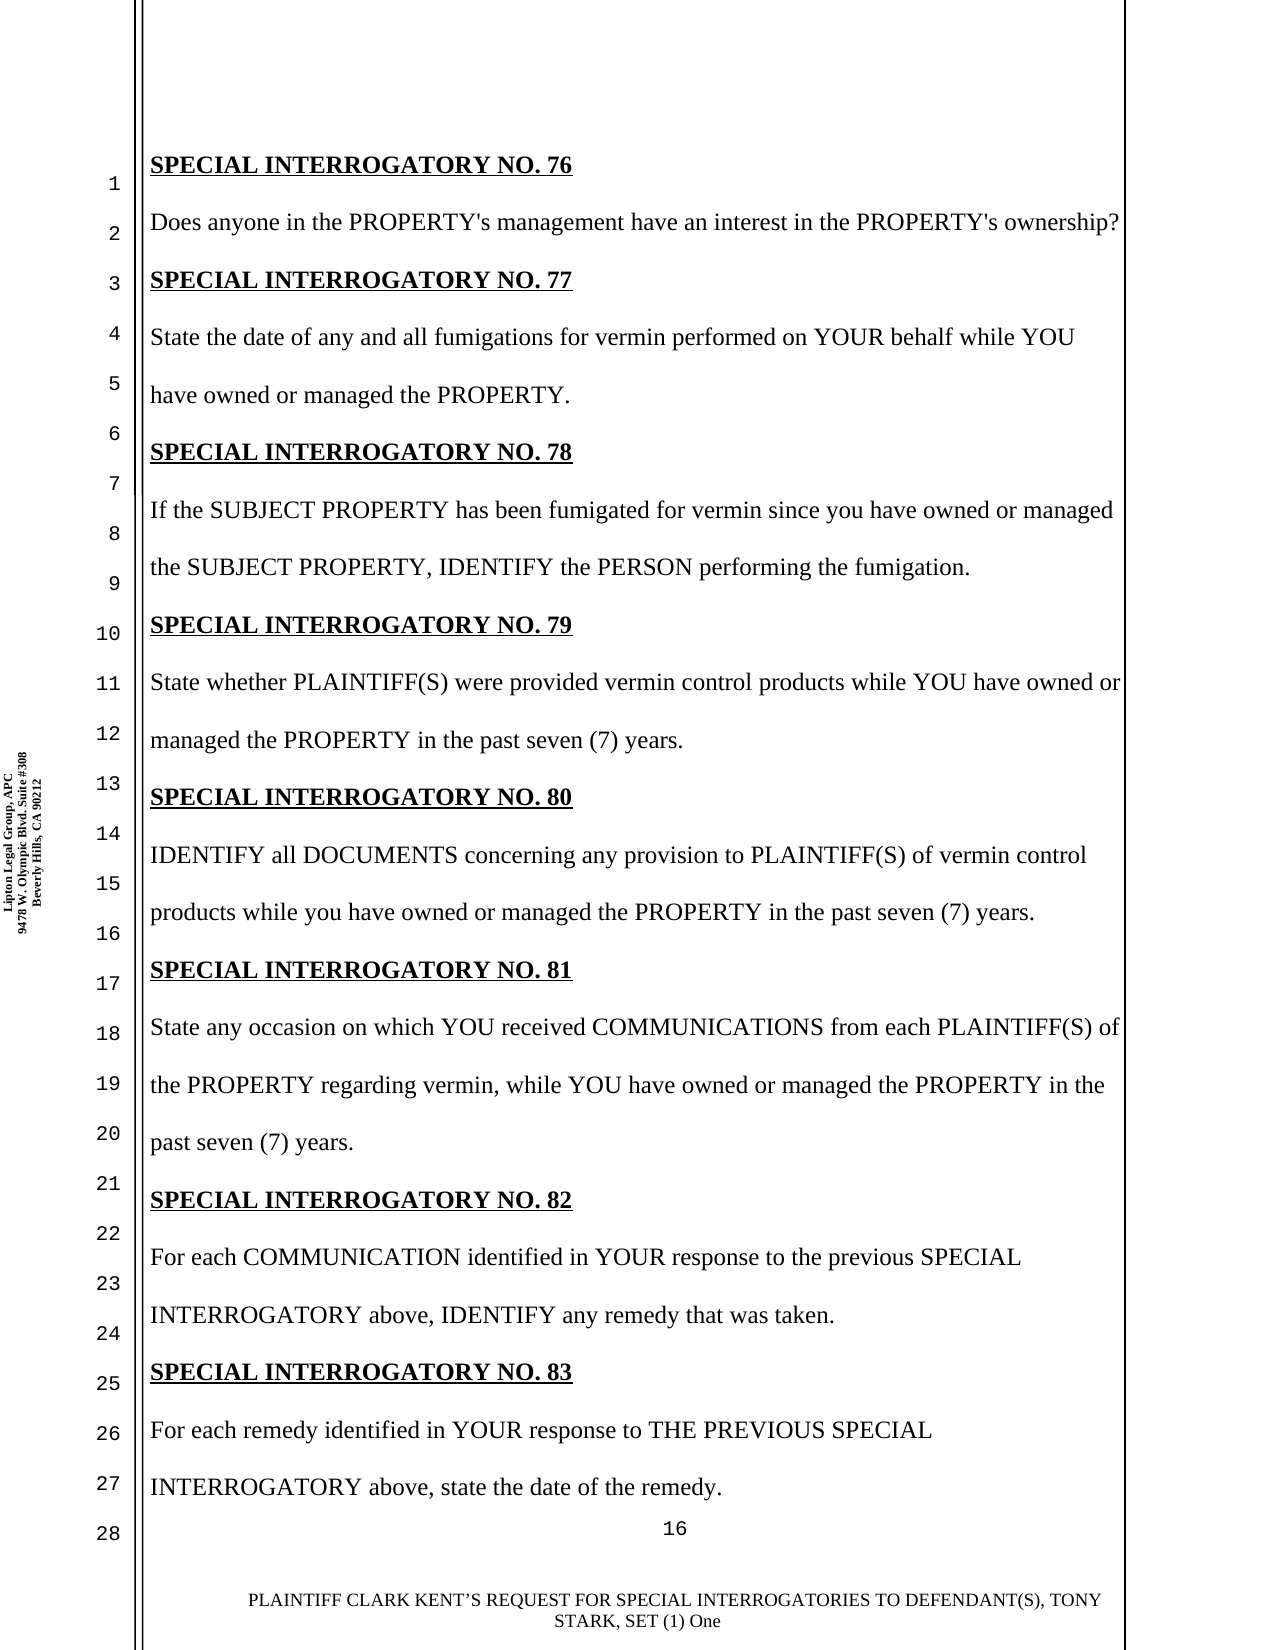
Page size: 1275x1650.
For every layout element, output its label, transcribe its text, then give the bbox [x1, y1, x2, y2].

text State whether PLAINTIFF(S) were provided vermin control products while YOU have owned or managed the PROPERTY in the past seven (7) years. [150, 667, 1125, 754]
text For each COMMUNICATION identified in YOUR response to the previous SPECIAL INTERROGATORY above, IDENTIFY any remedy that was taken. [150, 1242, 1125, 1329]
text SPECIAL INTERROGATORY NO. 77 [150, 265, 1125, 294]
text SPECIAL INTERROGATORY NO. 81 [150, 955, 1125, 984]
text State the date of any and all fumigations for vermin performed on YOUR behalf while YOU have owned or managed the PROPERTY. [150, 322, 1125, 409]
text SPECIAL INTERROGATORY NO. 79 [150, 610, 1125, 639]
text State any occasion on which YOU received COMMUNICATIONS from each PLAINTIFF(S) of the PROPERTY regarding vermin, while YOU have owned or managed the PROPERTY in the past seven (7) years. [150, 1012, 1125, 1156]
text For each remedy identified in YOUR response to THE PREVIOUS SPECIAL INTERROGATORY above, state the date of the remedy. [150, 1415, 1125, 1501]
text Does anyone in the PROPERTY's management have an interest in the PROPERTY's ownership? [150, 207, 1125, 236]
text SPECIAL INTERROGATORY NO. 82 [150, 1185, 1125, 1214]
text IDENTIFY all DOCUMENTS concerning any provision to PLAINTIFF(S) of vermin control products while you have owned or managed the PROPERTY in the past seven (7) years. [150, 840, 1125, 926]
text SPECIAL INTERROGATORY NO. 78 [150, 437, 1125, 466]
text If the SUBJECT PROPERTY has been fumigated for vermin since you have owned or managed the SUBJECT PROPERTY, IDENTIFY the PERSON performing the fumigation. [150, 495, 1125, 581]
text SPECIAL INTERROGATORY NO. 83 [150, 1357, 1125, 1386]
text SPECIAL INTERROGATORY NO. 80 [150, 782, 1125, 811]
text SPECIAL INTERROGATORY NO. 76 [150, 150, 1125, 179]
